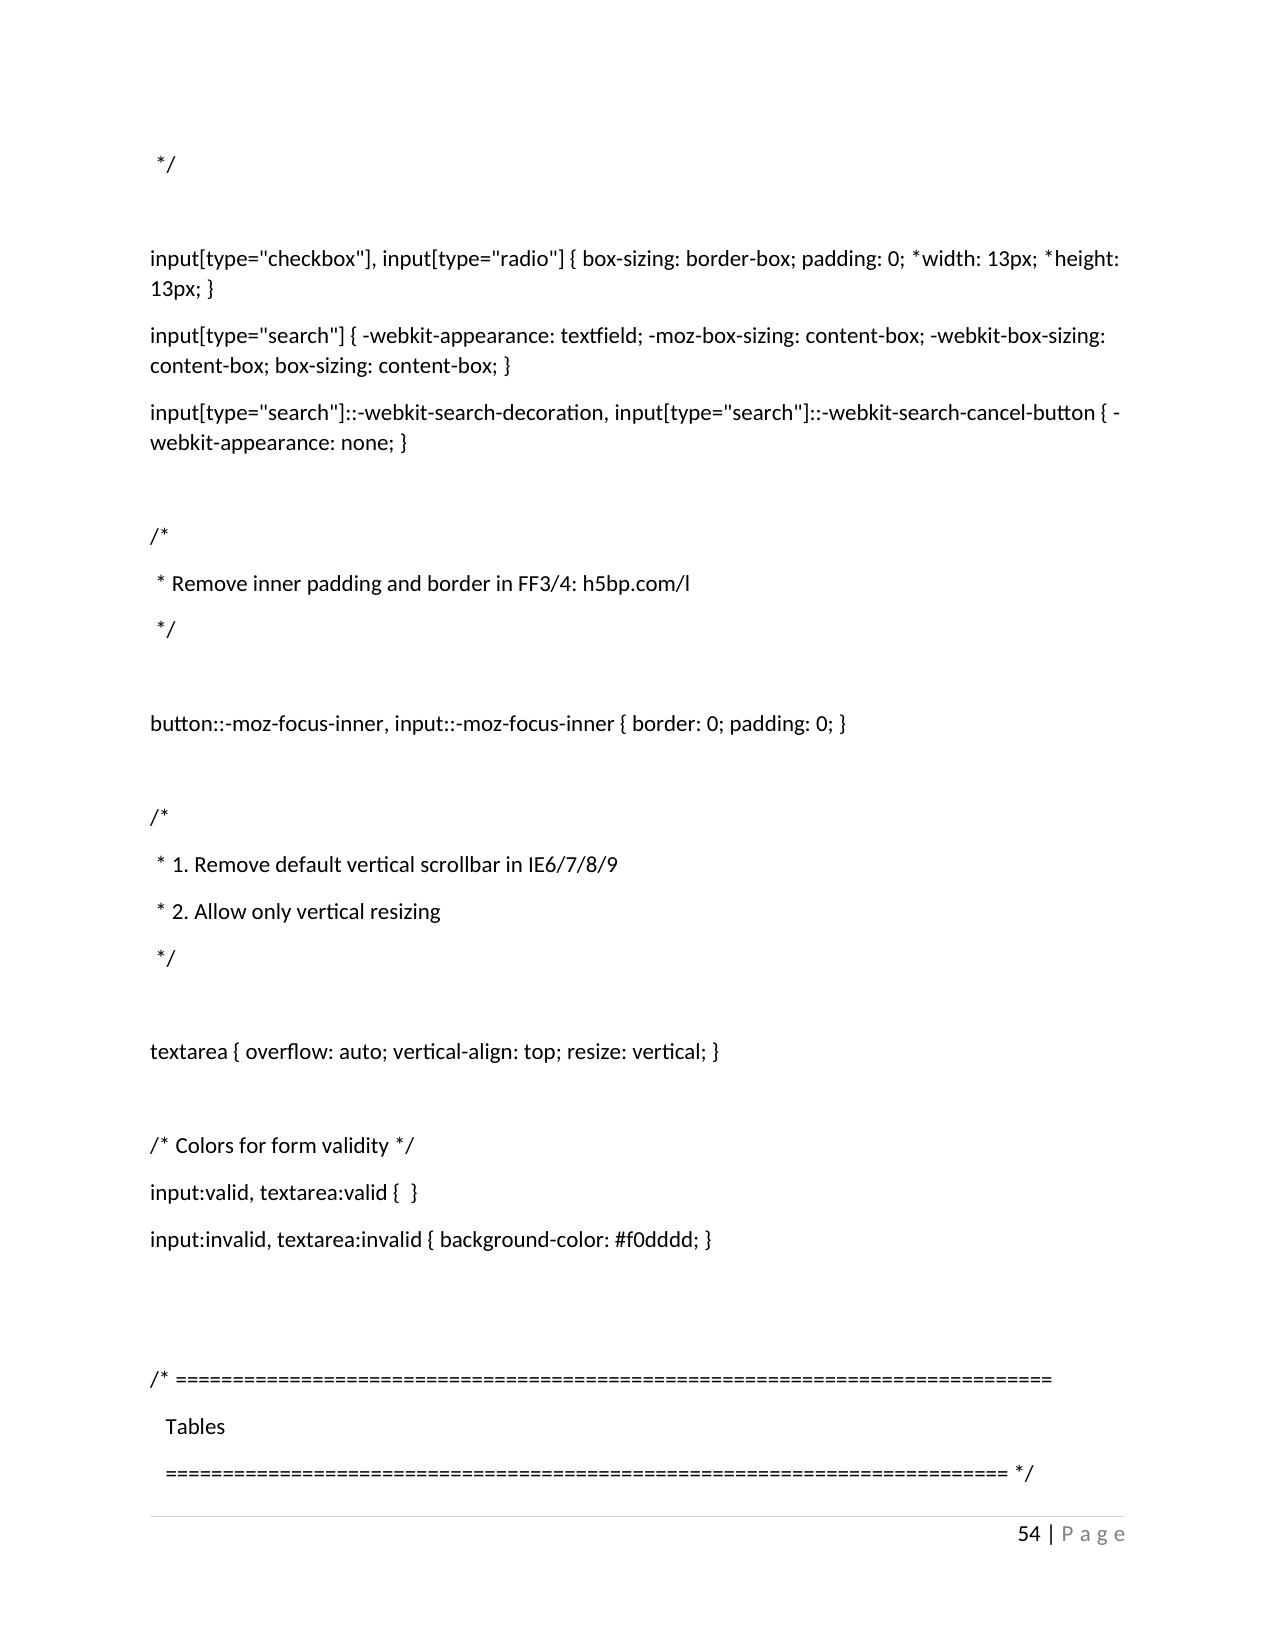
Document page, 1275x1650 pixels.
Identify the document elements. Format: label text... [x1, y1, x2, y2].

text input[type="search"]::-webkit-search-decoration, input[type="search"]::-webkit-search-cancel-button { -webkit-appearance: none; } [150, 398, 1125, 456]
text input:valid, textarea:valid { } [150, 1178, 1125, 1206]
text ========================================================================== */ [150, 1459, 1125, 1487]
text * 1. Remove default vertical scrollbar in IE6/7/8/9 [150, 850, 1125, 878]
text button::-moz-focus-inner, input::-moz-focus-inner { border: 0; padding: 0; } [150, 709, 1125, 737]
text /* ============================================================================= [150, 1366, 1125, 1394]
text * Remove inner padding and border in FF3/4: h5bp.com/l [150, 569, 1125, 597]
text input[type="checkbox"], input[type="radio"] { box-sizing: border-box; padding: 0; *width: 13px; *height: 13px; } [150, 244, 1125, 302]
text */ [150, 150, 1125, 178]
text Tables [150, 1412, 1125, 1441]
text input:invalid, textarea:invalid { background-color: #f0dddd; } [150, 1225, 1125, 1253]
text */ [150, 944, 1125, 972]
text textarea { overflow: auto; vertical-align: top; resize: vertical; } [150, 1037, 1125, 1066]
text */ [150, 616, 1125, 644]
text /* Colors for form validity */ [150, 1131, 1125, 1159]
text * 2. Allow only vertical resizing [150, 897, 1125, 925]
text input[type="search"] { -webkit-appearance: textfield; -moz-box-sizing: content-box; -webkit-box-sizing: content-box; box-sizing: content-box; } [150, 321, 1125, 379]
text /* [150, 803, 1125, 831]
text /* [150, 522, 1125, 550]
